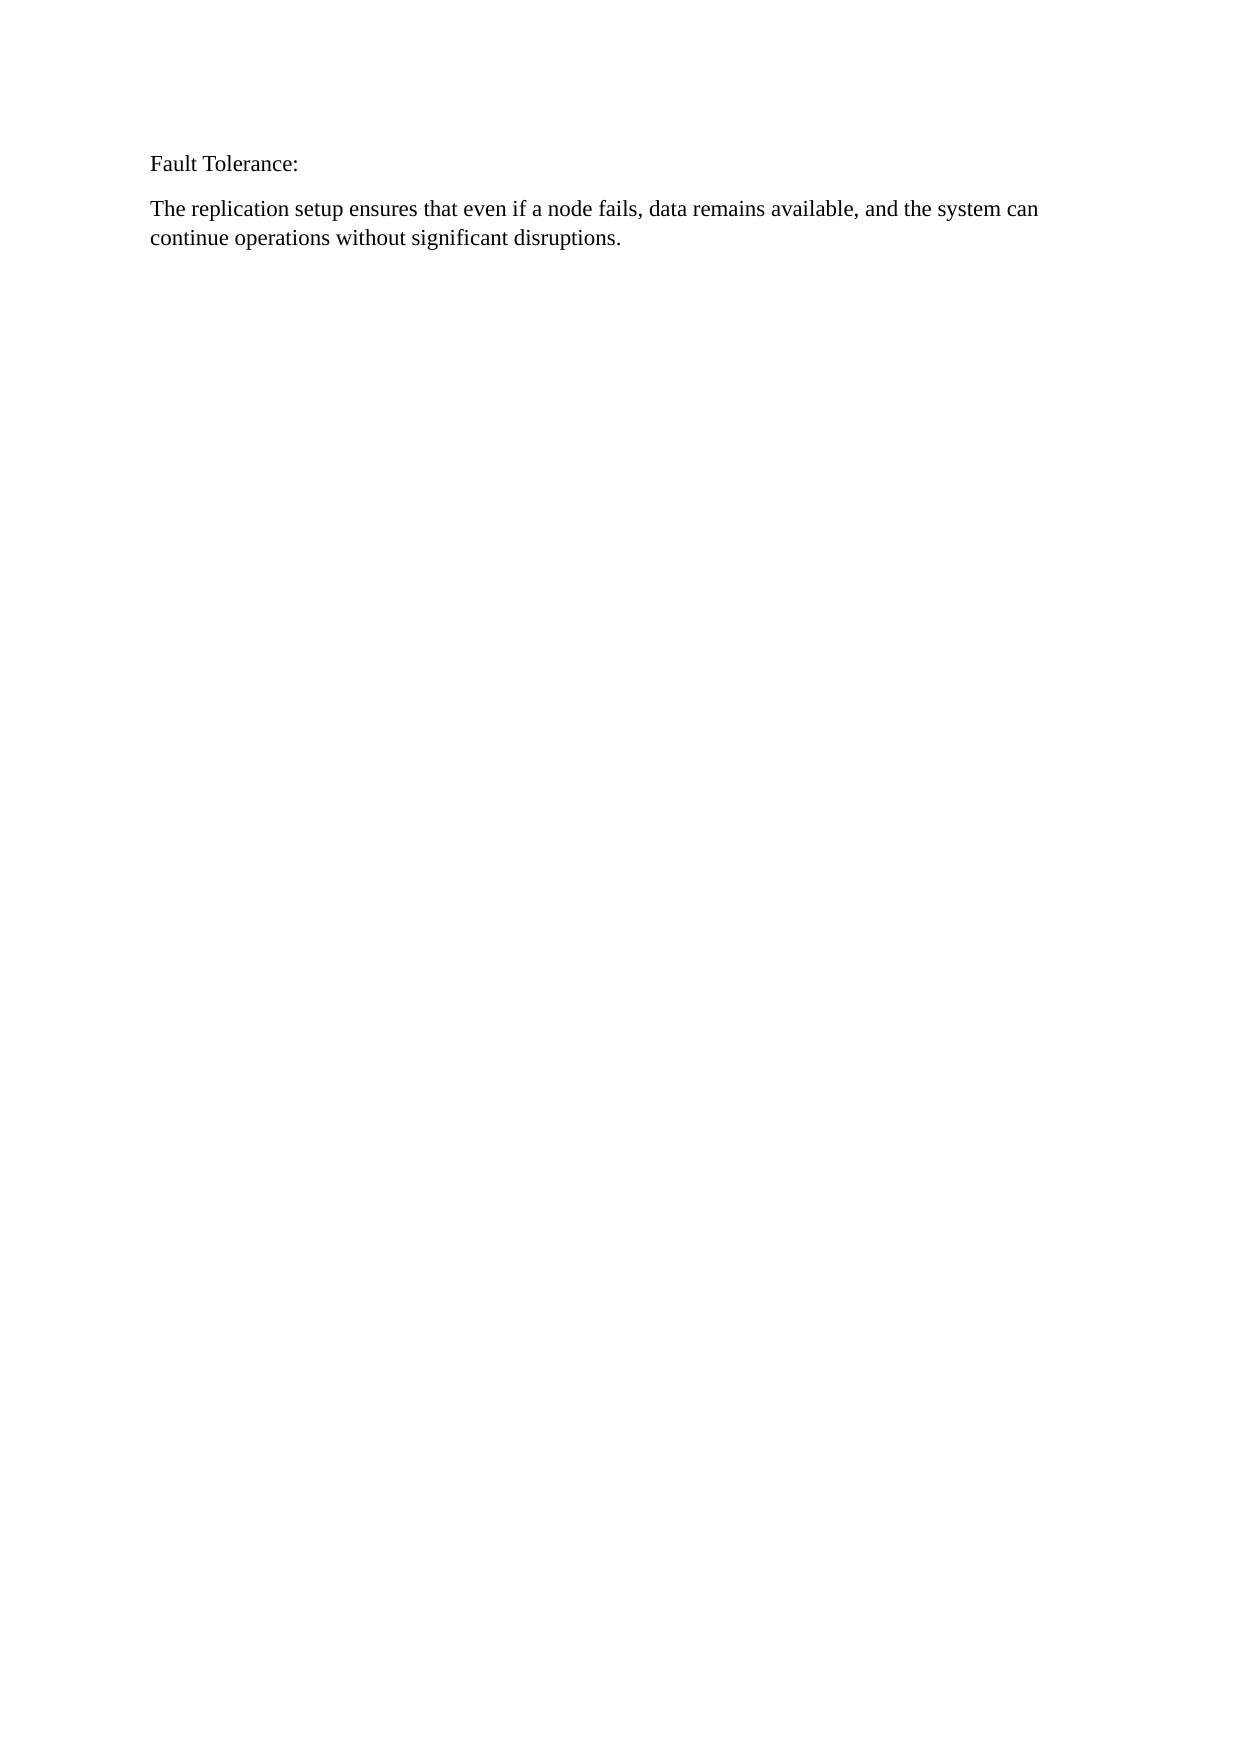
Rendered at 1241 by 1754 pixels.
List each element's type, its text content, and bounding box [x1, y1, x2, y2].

text Fault Tolerance: [150, 150, 1090, 176]
text The replication setup ensures that even if a node fails, data remains available, and the system can continue operations without significant disruptions. [150, 195, 1090, 250]
